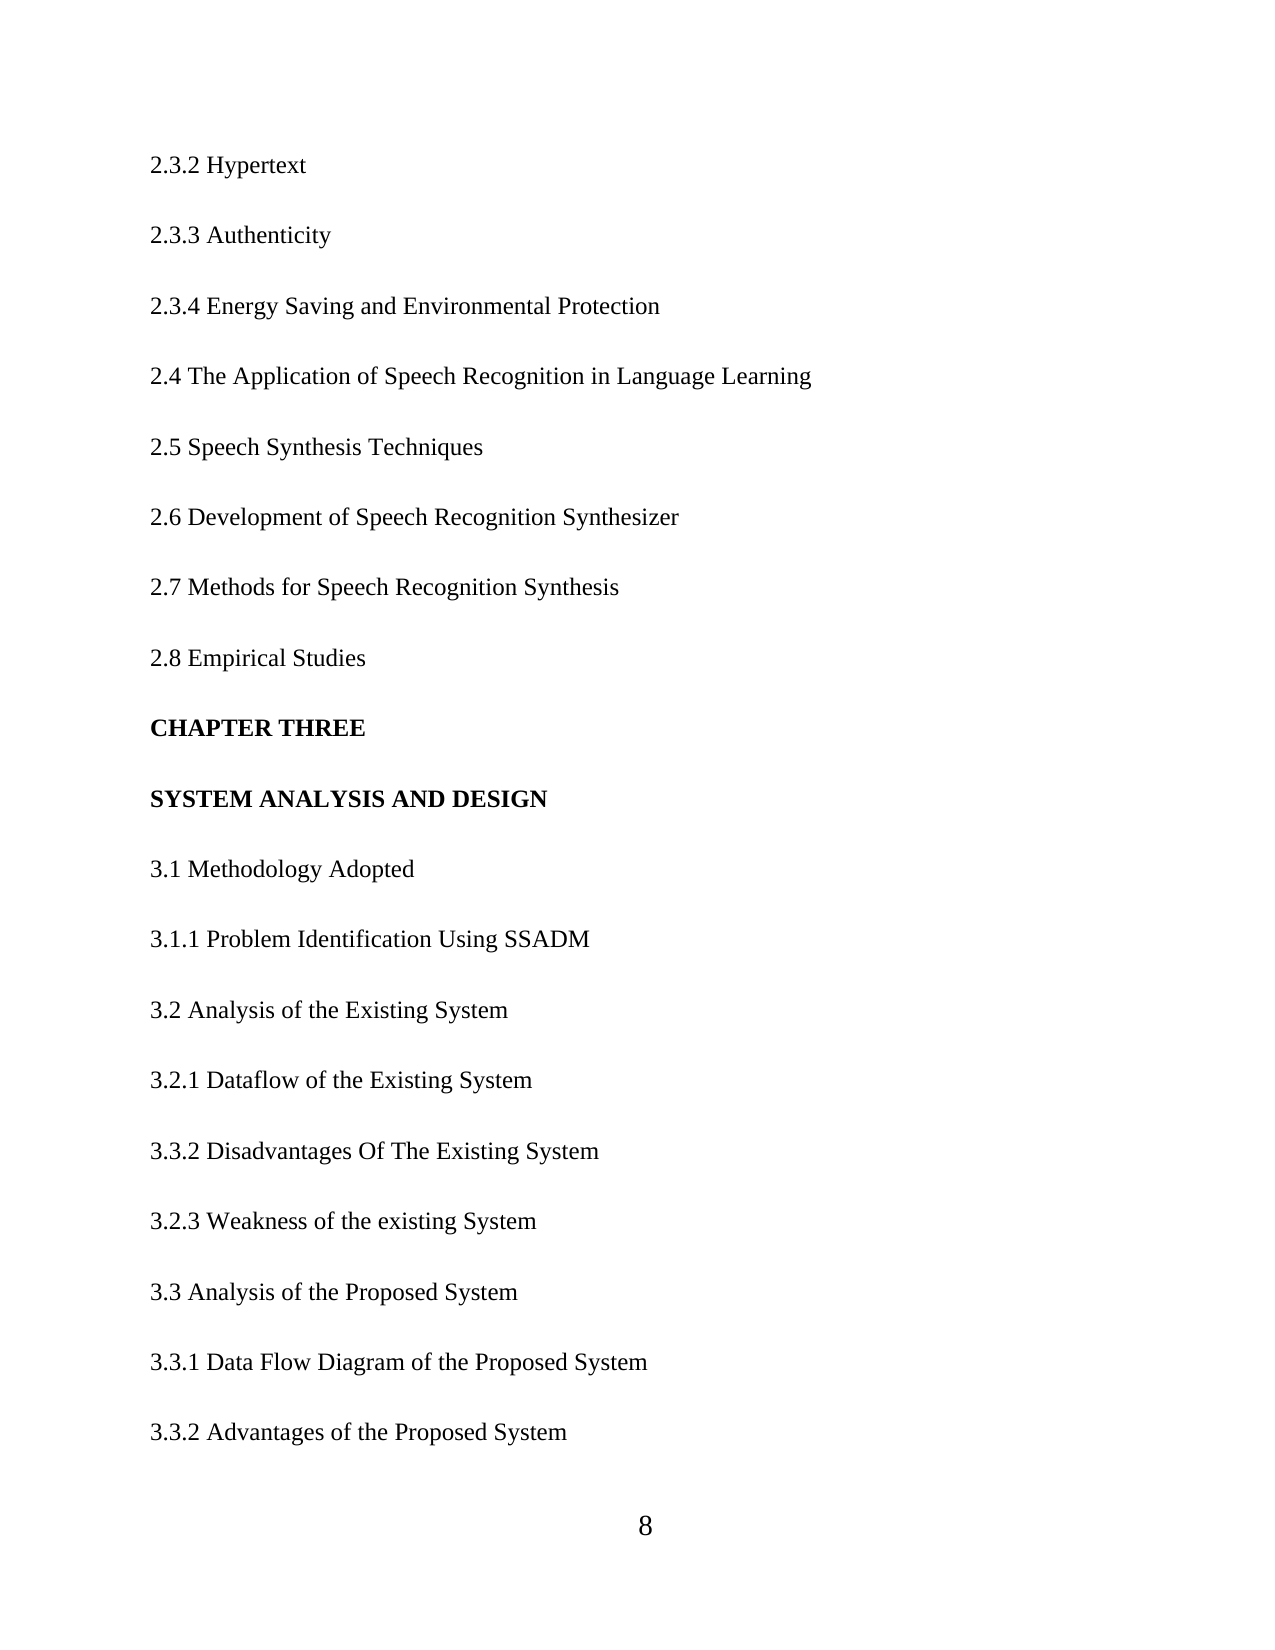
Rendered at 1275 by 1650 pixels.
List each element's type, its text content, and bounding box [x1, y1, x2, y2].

text 3.3.2 Advantages of the Proposed System [150, 1417, 1106, 1446]
text CHAPTER THREE [150, 713, 1106, 742]
text 2.7 Methods for Speech Recognition Synthesis [150, 572, 1106, 601]
text 2.6 Development of Speech Recognition Synthesizer [150, 502, 1106, 531]
text 2.3.3 Authenticity [150, 220, 1106, 249]
text 3.2 Analysis of the Existing System [150, 995, 1106, 1024]
text 3.1 Methodology Adopted [150, 854, 1106, 883]
text 3.3.1 Data Flow Diagram of the Proposed System [150, 1347, 1106, 1376]
text 2.3.2 Hypertext [150, 150, 1106, 179]
text 2.5 Speech Synthesis Techniques [150, 432, 1106, 460]
text 3.2.1 Dataflow of the Existing System [150, 1065, 1106, 1094]
text 3.3 Analysis of the Proposed System [150, 1277, 1106, 1305]
text 2.3.4 Energy Saving and Environmental Protection [150, 291, 1106, 319]
text 2.8 Empirical Studies [150, 643, 1106, 672]
text 3.2.3 Weakness of the existing System [150, 1206, 1106, 1235]
text 3.1.1 Problem Identification Using SSADM [150, 924, 1106, 953]
text 2.4 The Application of Speech Recognition in Language Learning [150, 361, 1106, 390]
text SYSTEM ANALYSIS AND DESIGN [150, 784, 1106, 812]
text 3.3.2 Disadvantages Of The Existing System [150, 1136, 1106, 1164]
